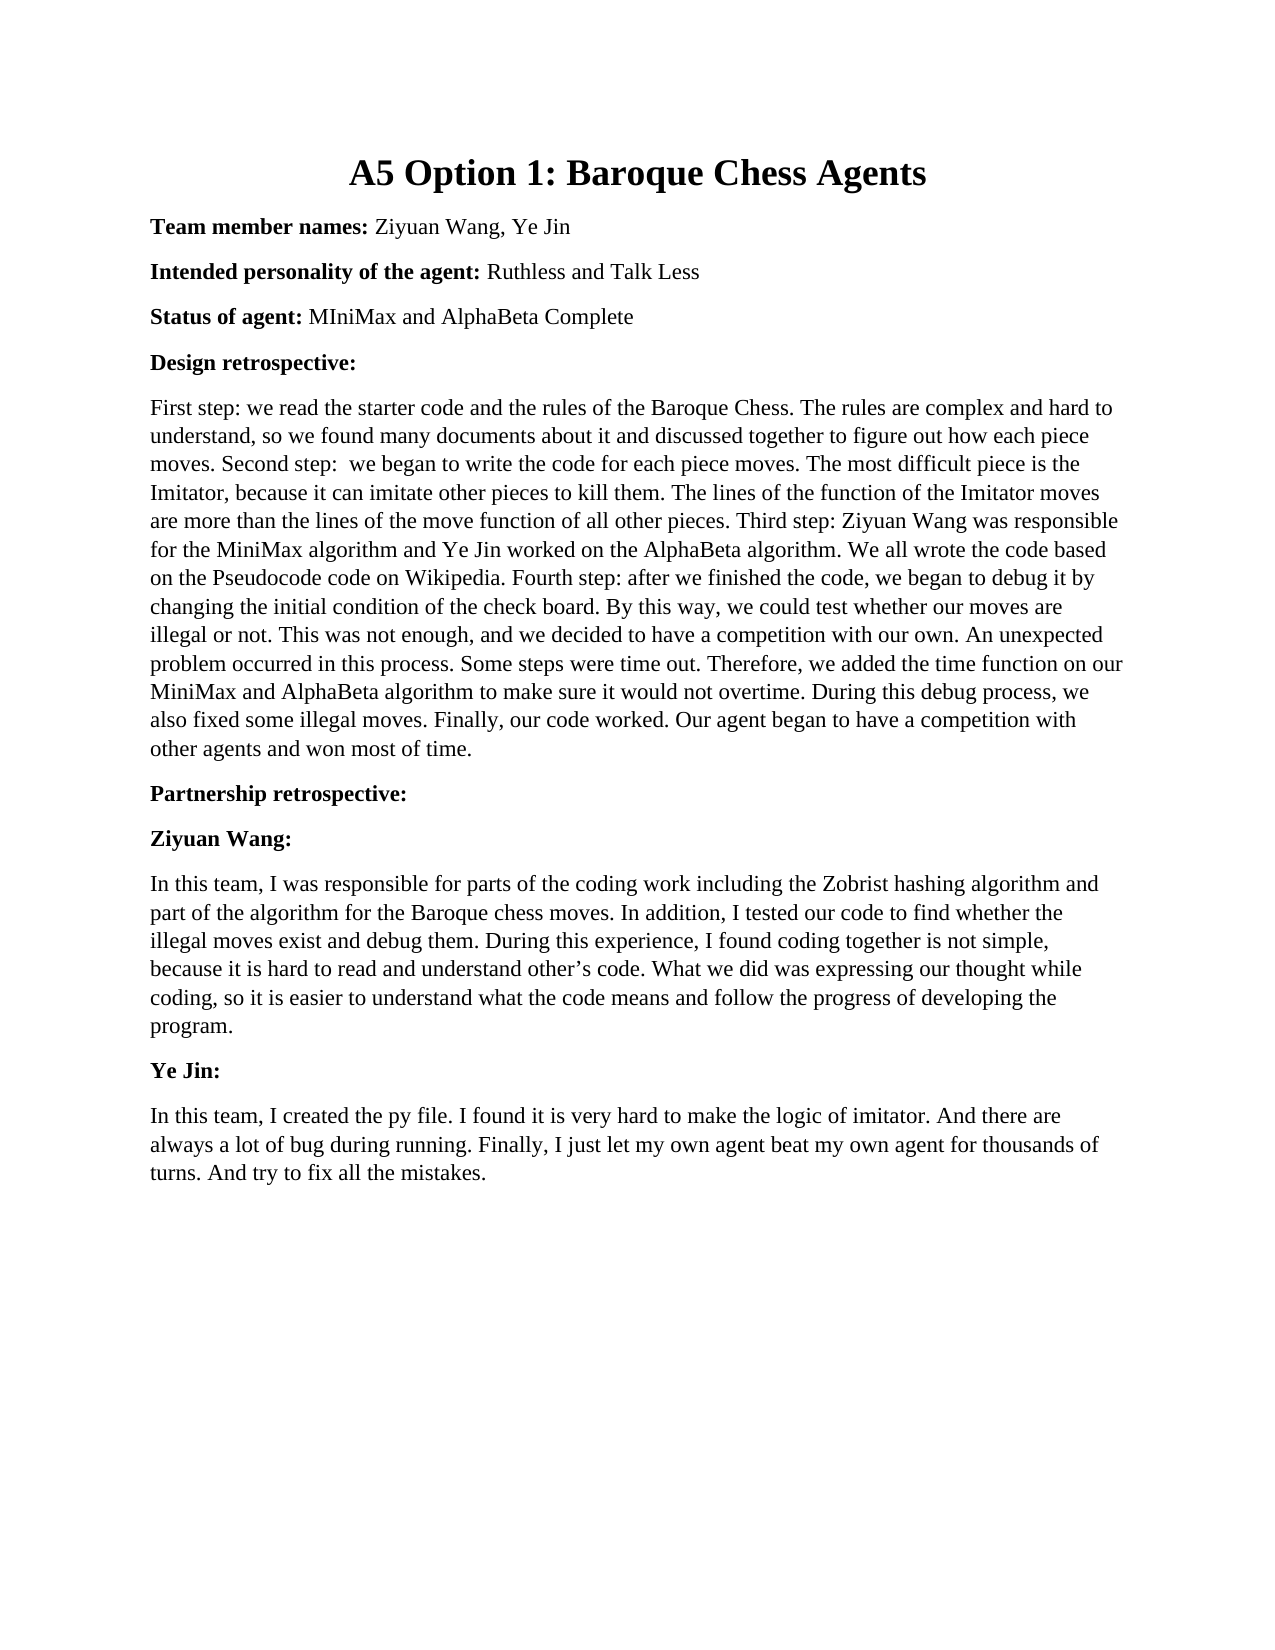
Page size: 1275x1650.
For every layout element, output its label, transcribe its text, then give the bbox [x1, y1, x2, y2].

text Team member names: Ziyuan Wang, Ye Jin [150, 213, 1125, 239]
text In this team, I was responsible for parts of the coding work including the Zobrist hashing algorithm and part of the algorithm for the Baroque chess moves. In addition, I tested our code to find whether the illegal moves exist and debug them. During this experience, I found coding together is not simple, because it is hard to read and understand other’s code. What we did was expressing our thought while coding, so it is easier to understand what the code means and follow the progress of developing the program. [150, 870, 1125, 1039]
text Partnership retrospective: [150, 780, 1125, 806]
text Intended personality of the agent: Ruthless and Talk Less [150, 258, 1125, 285]
text Design retrospective: [150, 348, 1125, 375]
text A5 Option 1: Baroque Chess Agents [150, 150, 1125, 193]
text First step: we read the starter code and the rules of the Baroque Chess. The rules are complex and hard to understand, so we found many documents about it and discussed together to figure out how each piece moves. Second step: we began to write the code for each piece moves. The most difficult piece is the Imitator, because it can imitate other pieces to kill them. The lines of the function of the Imitator moves are more than the lines of the move function of all other pieces. Third step: Ziyuan Wang was responsible for the MiniMax algorithm and Ye Jin worked on the AlphaBeta algorithm. We all wrote the code based on the Pseudocode code on Wikipedia. Fourth step: after we finished the code, we began to debug it by changing the initial condition of the check board. By this way, we could test whether our moves are illegal or not. This was not enough, and we decided to have a competition with our own. An unexpected problem occurred in this process. Some steps were time out. Therefore, we added the time function on our MiniMax and AlphaBeta algorithm to make sure it would not overtime. During this debug process, we also fixed some illegal moves. Finally, our code worked. Our agent began to have a competition with other agents and won most of time. [150, 394, 1125, 761]
text In this team, I created the py file. I found it is very hard to make the logic of imitator. And there are always a lot of bug during running. Finally, I just let my own agent beat my own agent for thousands of turns. And try to fix all the mistakes. [150, 1103, 1125, 1186]
text Ye Jin: [150, 1057, 1125, 1084]
text Ziyuan Wang: [150, 825, 1125, 851]
text Status of agent: MIniMax and AlphaBeta Complete [150, 303, 1125, 330]
